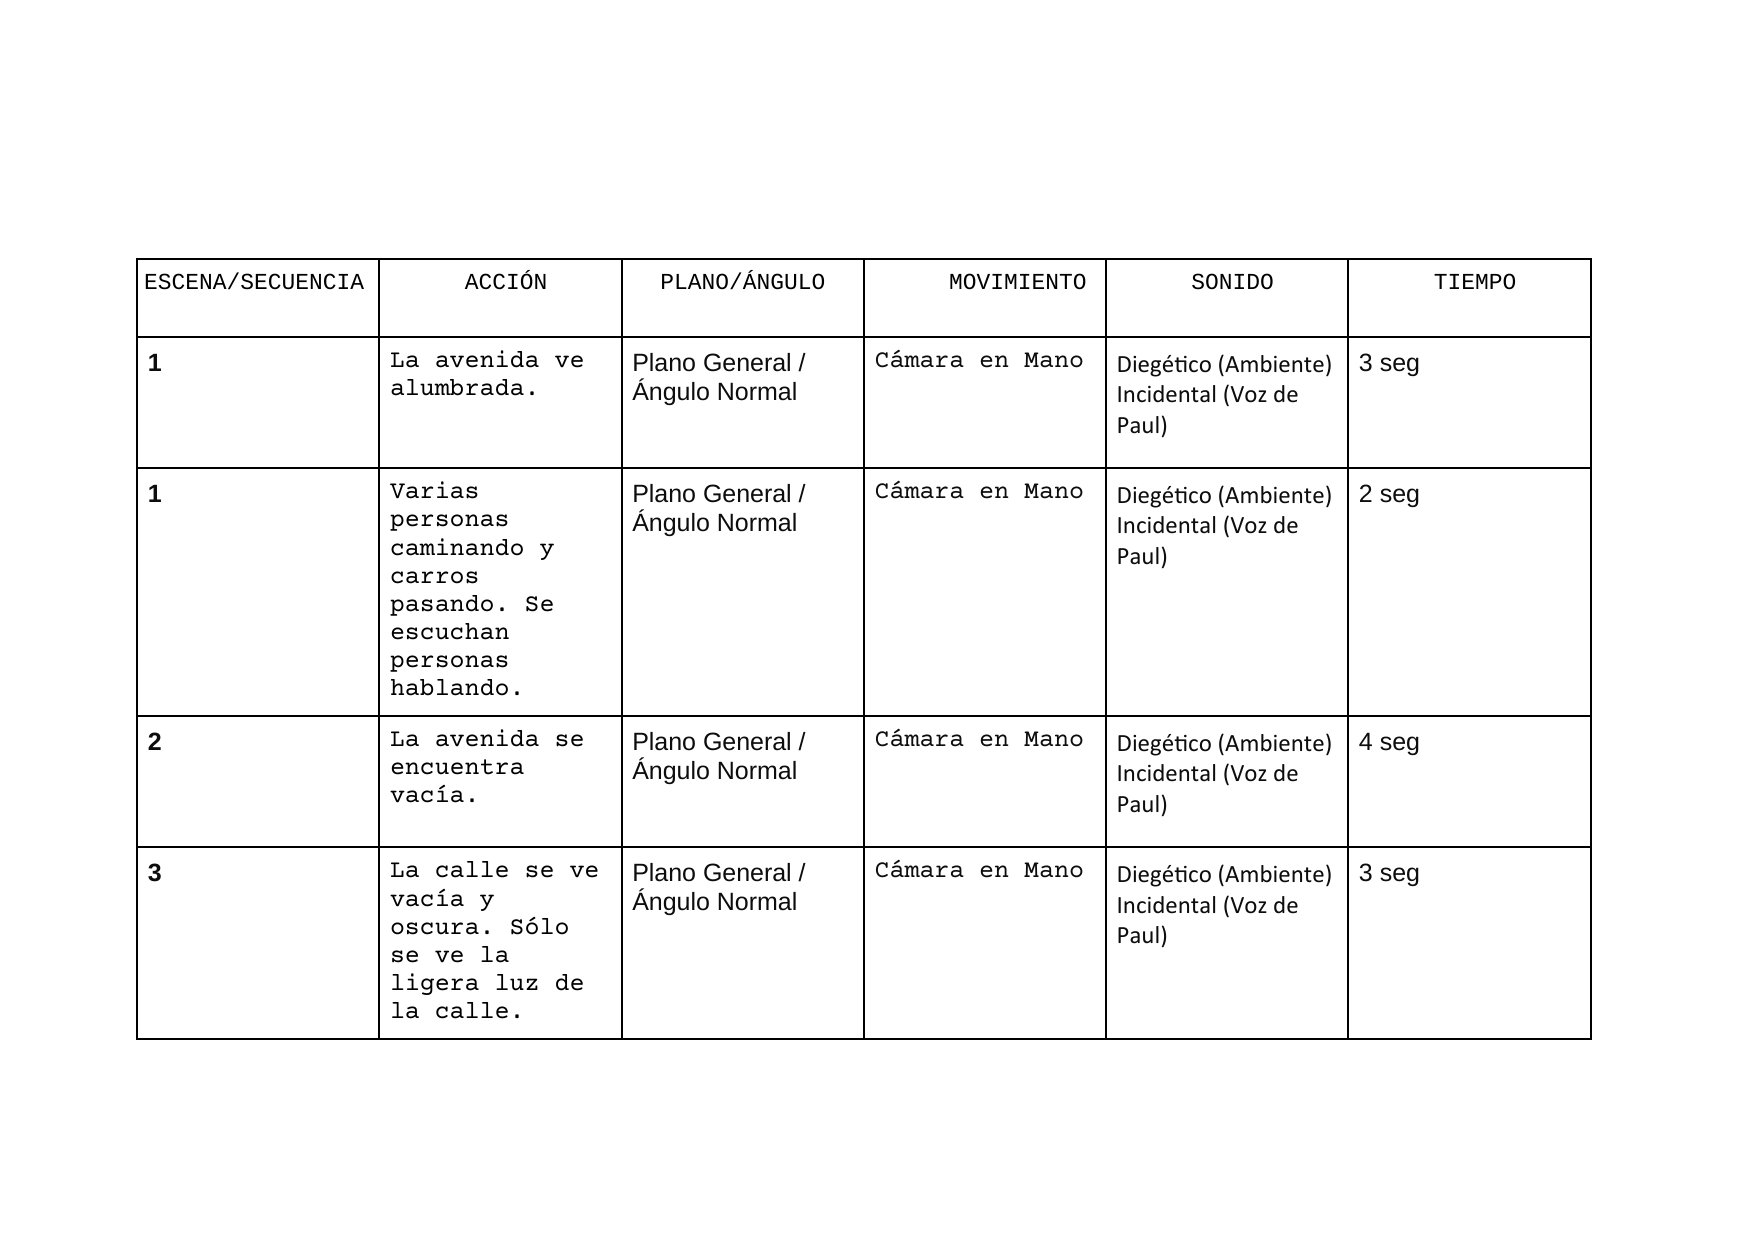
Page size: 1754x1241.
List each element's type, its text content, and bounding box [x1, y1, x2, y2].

table_header SONIDO [1107, 260, 1347, 336]
table_cell Diegético (Ambiente) Incidental (Voz de Paul) [1107, 338, 1347, 467]
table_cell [1107, 848, 1347, 1037]
table_cell Cámara en Mano [865, 338, 1105, 467]
table_cell Cámara en Mano [865, 469, 1105, 714]
table_cell La avenida se encuentra vacía. [380, 717, 621, 846]
table_cell 2 [138, 717, 378, 846]
table_cell Cámara en Mano [865, 717, 1105, 846]
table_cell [623, 848, 863, 1037]
table_header PLANO/ÁNGULO [623, 260, 863, 336]
table_cell 1 [138, 469, 378, 714]
table_cell 2 seg [1349, 469, 1590, 714]
table_cell 3 seg [1349, 848, 1590, 1037]
table_cell 3 seg [1349, 338, 1590, 467]
table_cell 4 seg [1349, 717, 1590, 846]
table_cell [380, 848, 621, 1037]
table_cell 1 [138, 338, 378, 467]
table_cell La avenida ve alumbrada. [380, 338, 621, 467]
table_cell Plano General / Ángulo Normal [623, 338, 863, 467]
table_cell Plano General / Ángulo Normal [623, 717, 863, 846]
table_header ACCIÓN [380, 260, 621, 336]
table_cell Diegético (Ambiente) Incidental (Voz de Paul) [1107, 717, 1347, 846]
table_header MOVIMIENTO [865, 260, 1105, 336]
table_header ESCENA/SECUENCIA [138, 260, 378, 336]
table_cell Cámara en Mano [865, 848, 1105, 1037]
table_cell Plano General / Ángulo Normal [623, 469, 863, 714]
table_header TIEMPO [1349, 260, 1590, 336]
table_cell 3 [138, 848, 378, 1037]
table_cell Diegético (Ambiente) Incidental (Voz de Paul) [1107, 469, 1347, 714]
table_cell Varias personas caminando y carros pasando. Se escuchan personas hablando. [380, 469, 621, 714]
